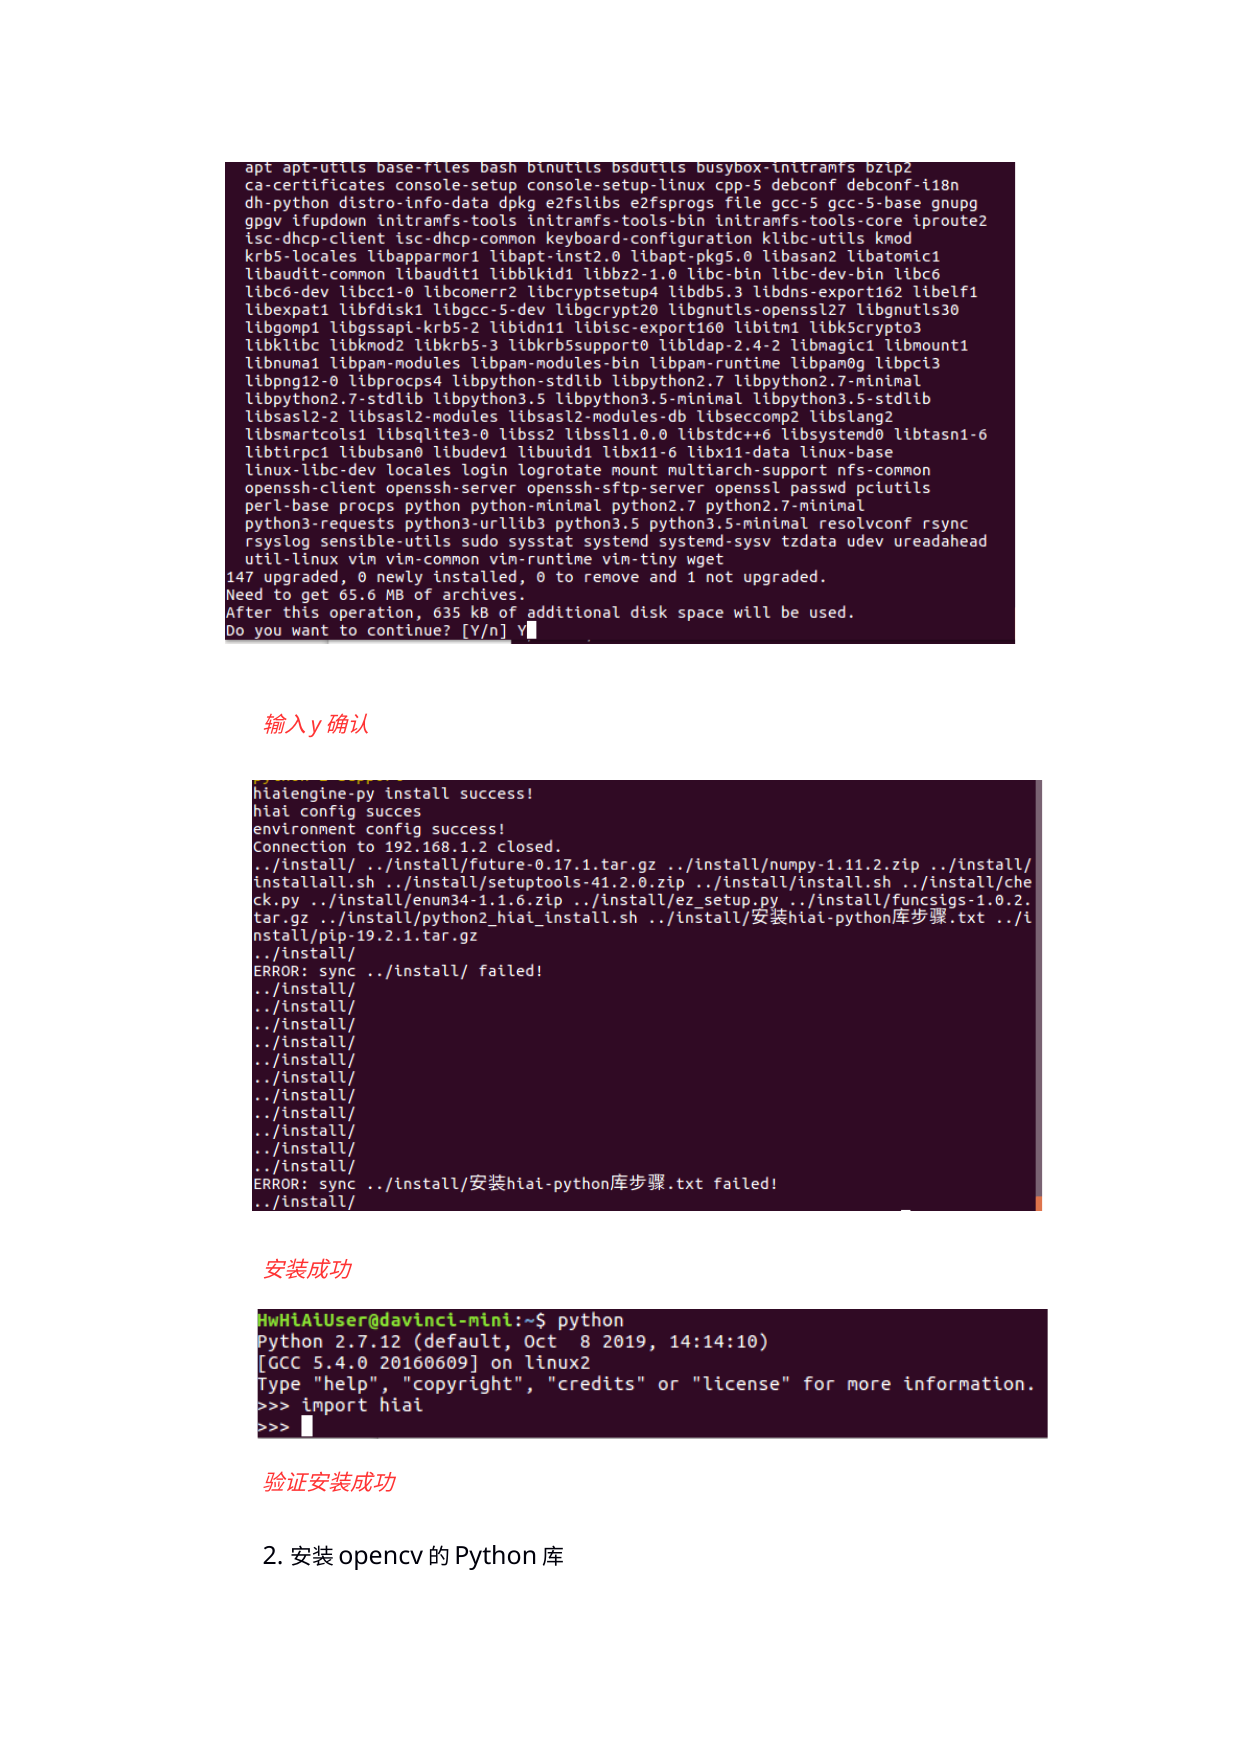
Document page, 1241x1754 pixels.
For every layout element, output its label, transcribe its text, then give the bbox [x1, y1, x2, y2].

title 2. 安装opencv的Python库 [262, 1522, 1053, 1587]
title 输入y确认 [262, 707, 1053, 739]
picture [225, 162, 1016, 644]
picture [257, 1309, 1048, 1439]
picture [252, 780, 1043, 1211]
title 验证安装成功 [262, 1367, 1053, 1497]
